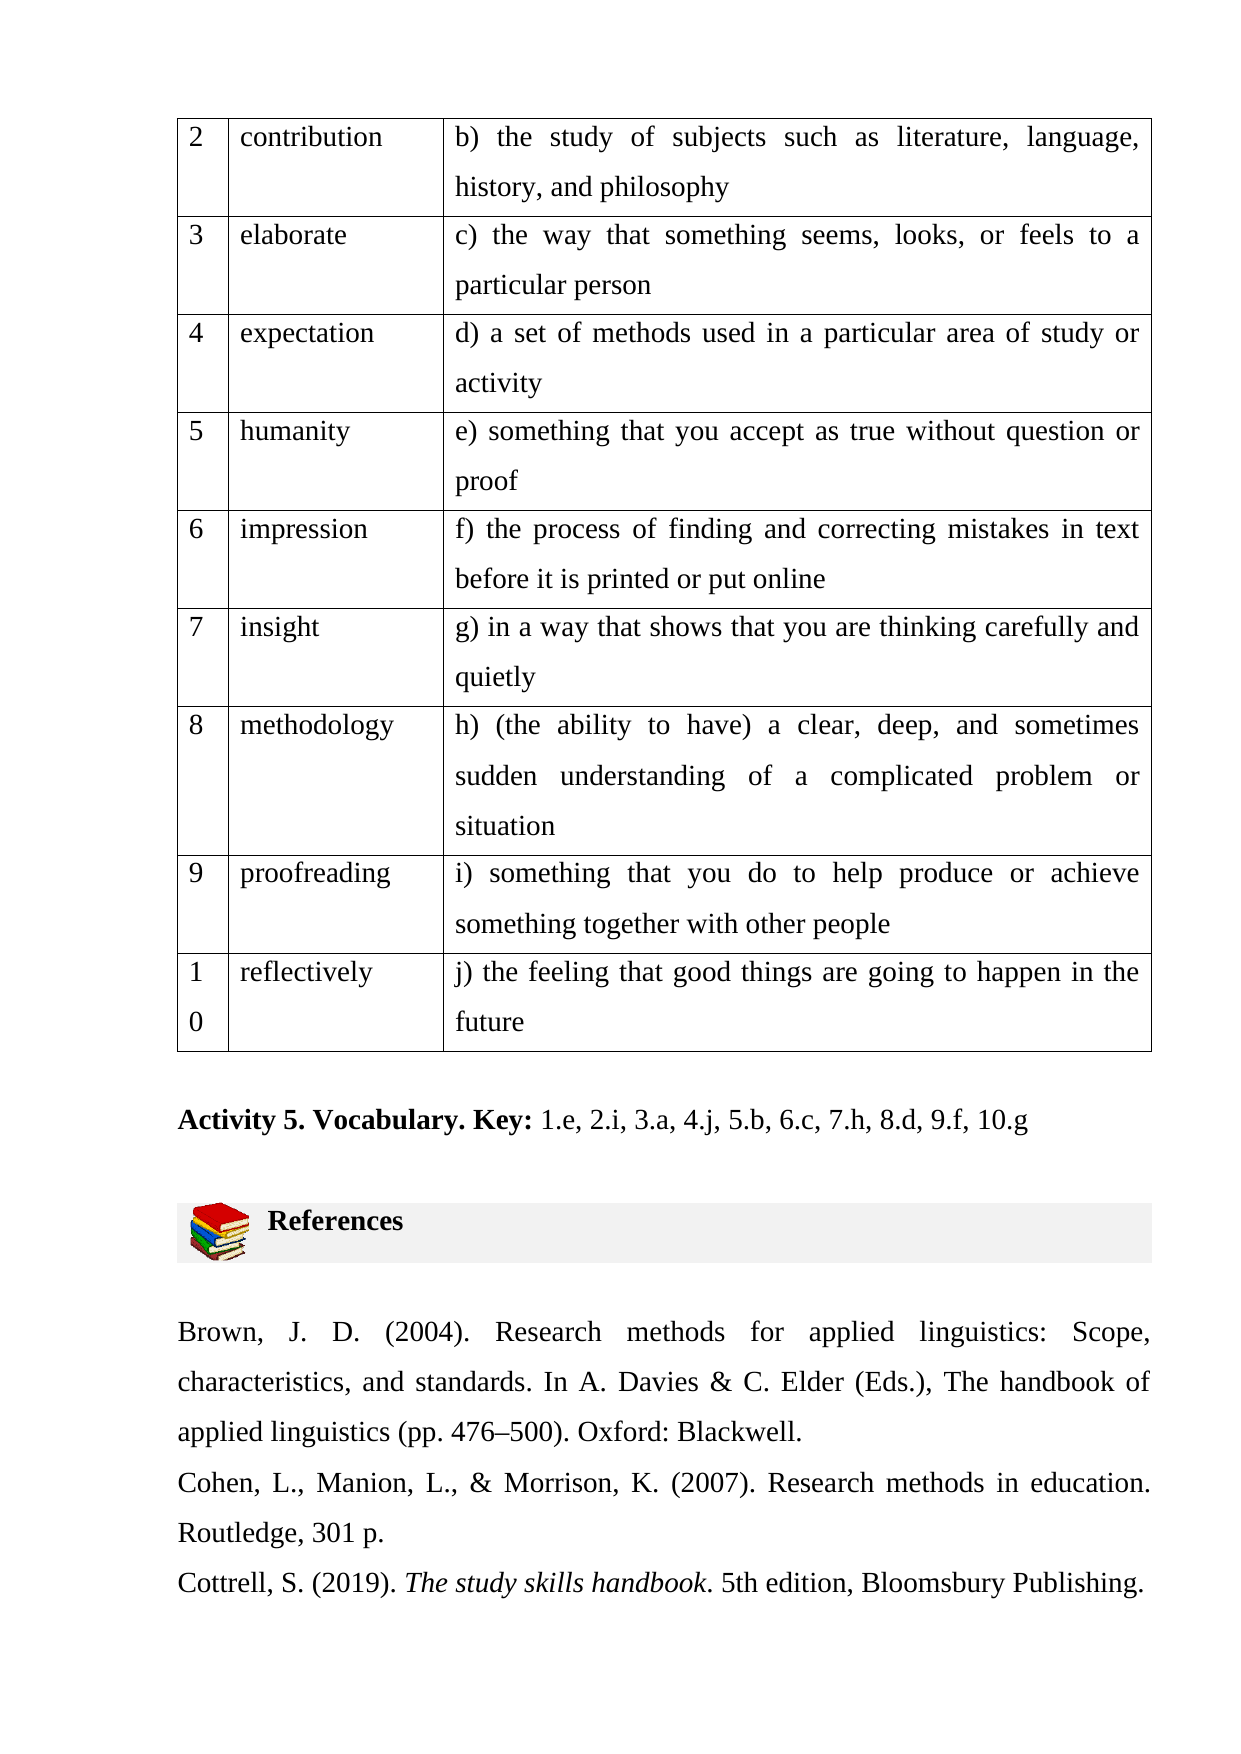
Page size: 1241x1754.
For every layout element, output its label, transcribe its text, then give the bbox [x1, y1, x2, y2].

table_cell humanity [229, 413, 443, 510]
table_cell 3 [178, 217, 228, 314]
table_cell insight [229, 609, 443, 706]
table_cell b) the study of subjects such as literature, language, history, and philosophy [444, 119, 1151, 216]
table_cell proofreading [229, 856, 443, 953]
table_cell impression [229, 511, 443, 608]
table_cell 5 [178, 413, 228, 510]
table_cell i) something that you do to help produce or achieve something together with other people [444, 856, 1151, 953]
table_cell f) the process of finding and correcting mistakes in text before it is printed or put online [444, 511, 1151, 608]
text Cohen, L., Manion, L., & Morrison, K. (2007). Research methods in education. Routledge, 301 p. [177, 1465, 1152, 1549]
table_cell 7 [178, 609, 228, 706]
table_cell expectation [229, 315, 443, 412]
table_cell c) the way that something seems, looks, or feels to a particular person [444, 217, 1151, 314]
table_header References [177, 1203, 1152, 1263]
picture [189, 1202, 248, 1259]
table_cell d) a set of methods used in a particular area of study or activity [444, 315, 1151, 412]
table_cell methodology [229, 707, 443, 854]
table_cell j) the feeling that good things are going to happen in the future [444, 954, 1151, 1051]
text Brown, J. D. (2004). Research methods for applied linguistics: Scope, characteristics, and standards. In A. Davies & C. Elder (Eds.), The handbook of applied linguistics (pp. 476–500). Oxford: Blackwell. [177, 1314, 1152, 1448]
table_cell 9 [178, 856, 228, 953]
table_cell 6 [178, 511, 228, 608]
table_cell e) something that you accept as true without question or proof [444, 413, 1151, 510]
text Activity 5. Vocabulary. Key: 1.e, 2.i, 3.a, 4.j, 5.b, 6.c, 7.h, 8.d, 9.f, 10.g [177, 1102, 1152, 1136]
table_cell 2 [178, 119, 228, 216]
table_cell h) (the ability to have) a clear, deep, and sometimes sudden understanding of a complicated problem or situation [444, 707, 1151, 854]
table_cell contribution [229, 119, 443, 216]
table_cell elaborate [229, 217, 443, 314]
table_cell reflectively [229, 954, 443, 1051]
table_cell 10 [178, 954, 228, 1051]
table_cell 8 [178, 707, 228, 854]
text Cottrell, S. (2019). The study skills handbook. 5th edition, Bloomsbury Publishing. [177, 1565, 1152, 1599]
table_cell 4 [178, 315, 228, 412]
table_cell g) in a way that shows that you are thinking carefully and quietly [444, 609, 1151, 706]
